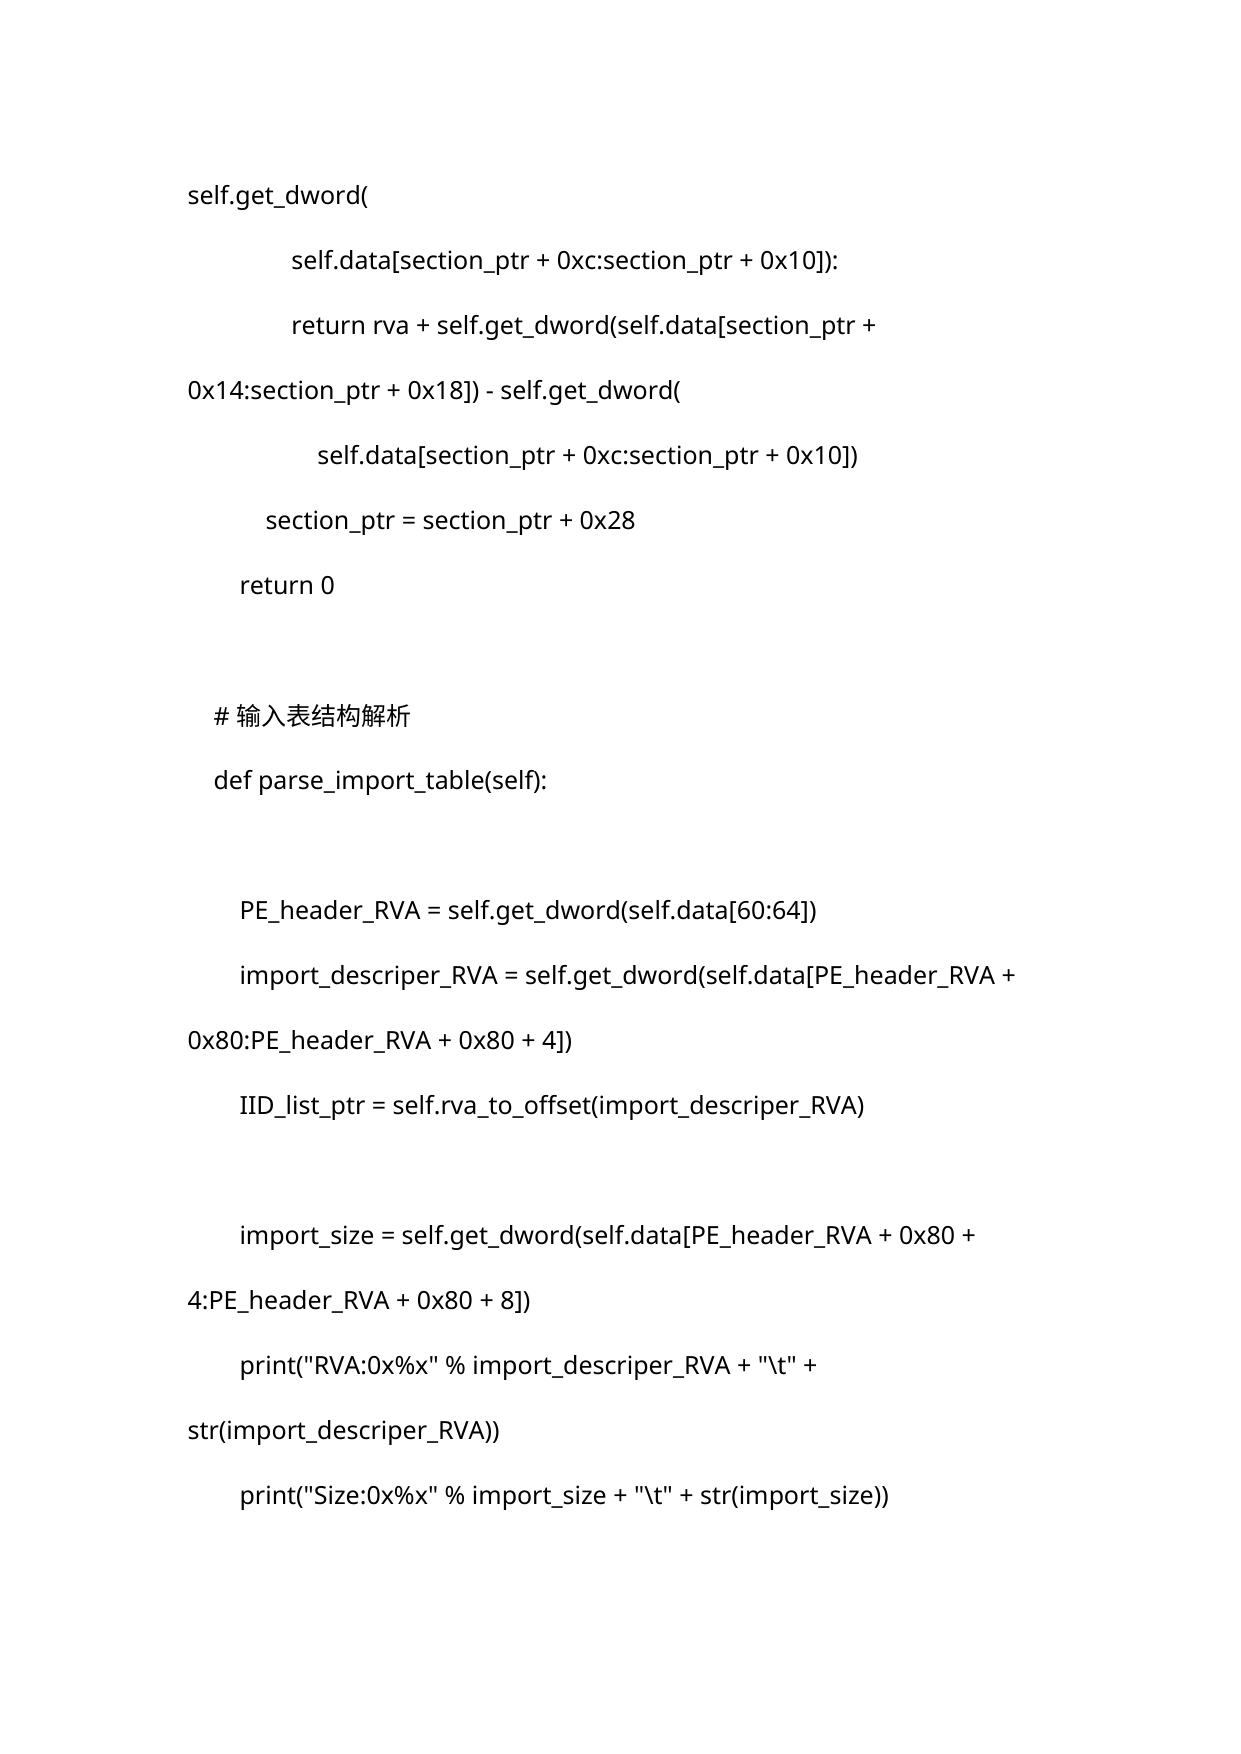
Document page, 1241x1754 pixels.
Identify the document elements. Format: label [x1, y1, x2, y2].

text [187, 162, 1053, 1527]
